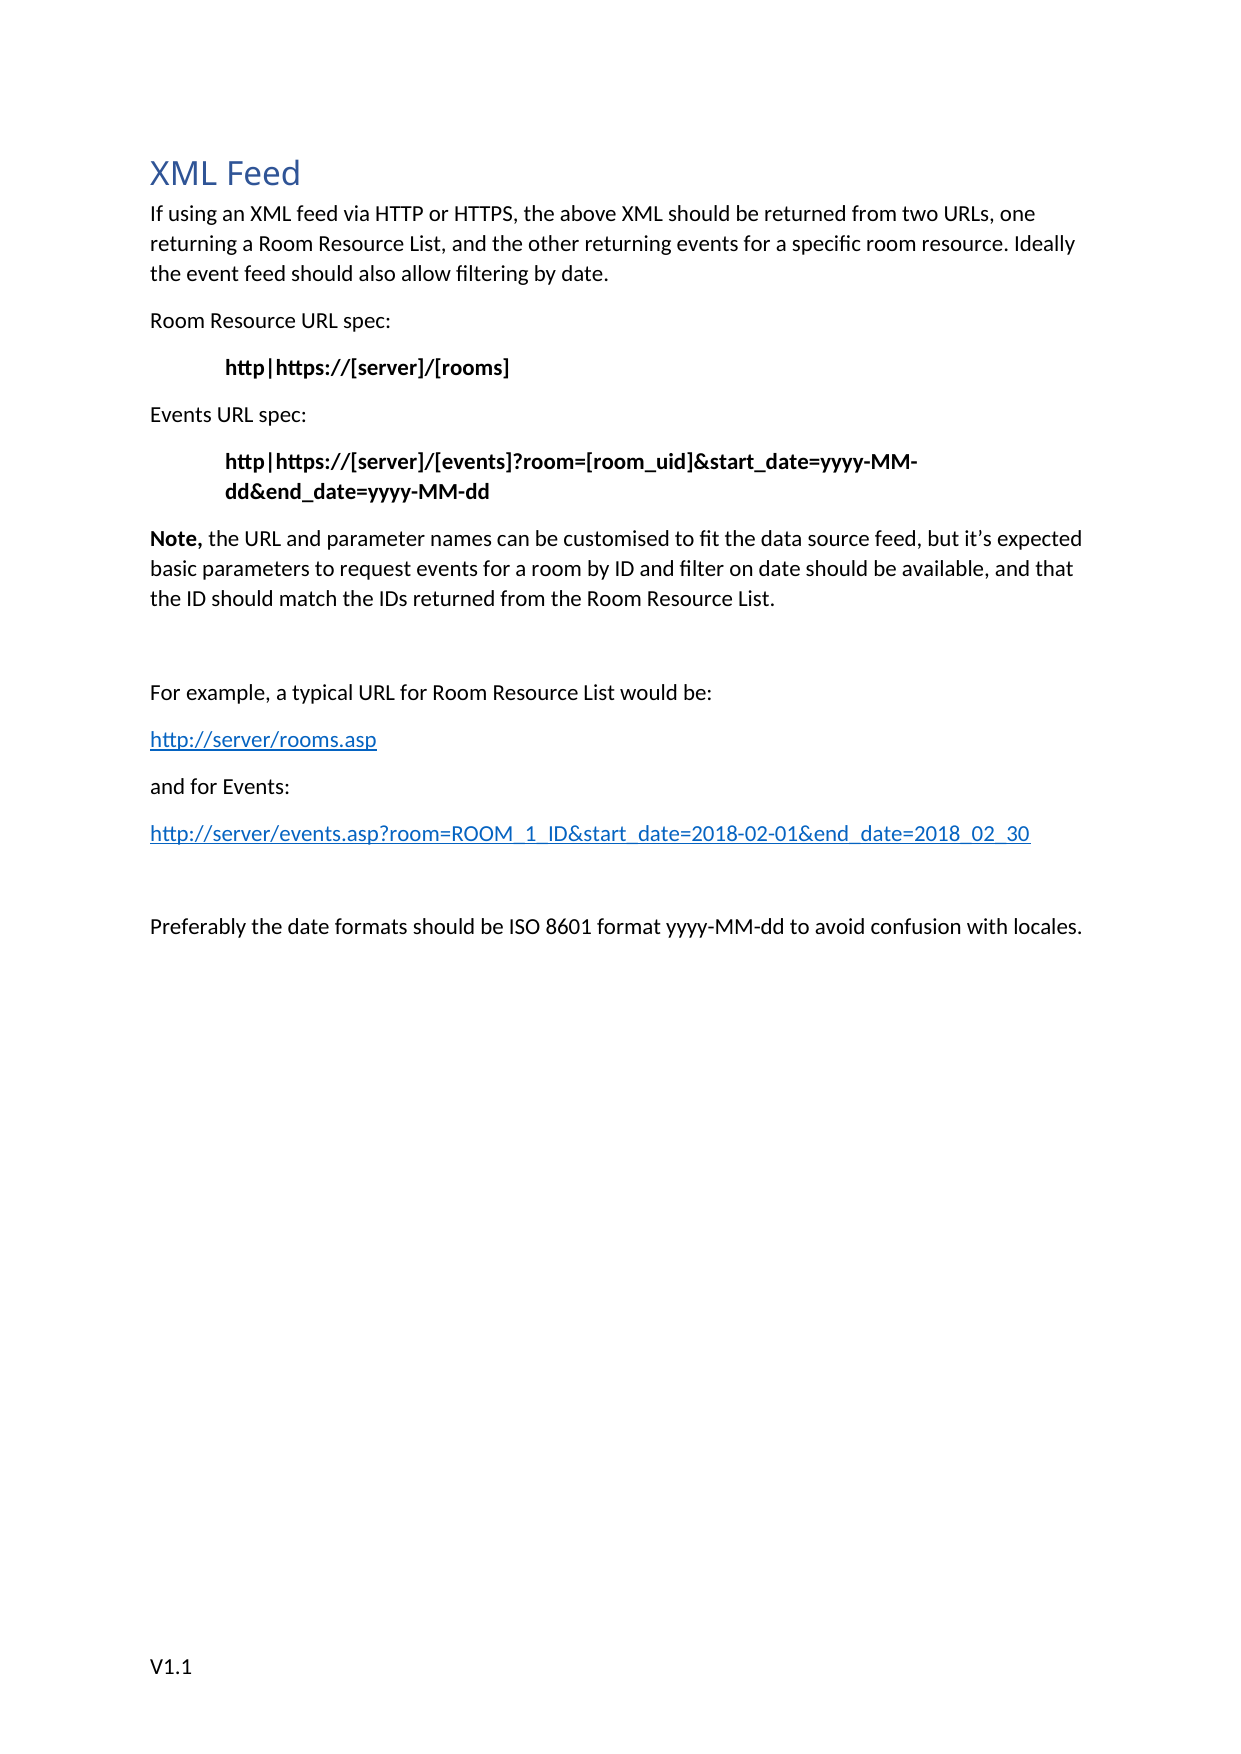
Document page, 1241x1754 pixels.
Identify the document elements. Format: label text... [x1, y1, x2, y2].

text Room Resource URL spec: [150, 306, 1090, 334]
text http://server/events.asp?room=ROOM_1_ID&start_date=2018-02-01&end_date=2018_02_30 [150, 819, 1090, 847]
text http|https://[server]/[events]?room=[room_uid]&start_date=yyyy-MM-dd&end_date=yyyy-MM-dd [225, 447, 1090, 505]
text http://server/rooms.asp [150, 725, 1090, 753]
text If using an XML feed via HTTP or HTTPS, the above XML should be returned from two URLs, one returning a Room Resource List, and the other returning events for a specific room resource. Ideally the event feed should also allow filtering by date. [150, 199, 1090, 287]
text and for Events: [150, 772, 1090, 800]
text http|https://[server]/[rooms] [225, 353, 1090, 381]
text Events URL spec: [150, 400, 1090, 428]
text Note, the URL and parameter names can be customised to fit the data source feed, but it’s expected basic parameters to request events for a room by ID and filter on date should be available, and that the ID should match the IDs returned from the Room Resource List. [150, 524, 1090, 612]
text Preferably the date formats should be ISO 8601 format yyyy-MM-dd to avoid confusion with locales. [150, 912, 1090, 941]
subtitle XML Feed [150, 150, 1090, 195]
text For example, a typical URL for Room Resource List would be: [150, 678, 1090, 706]
